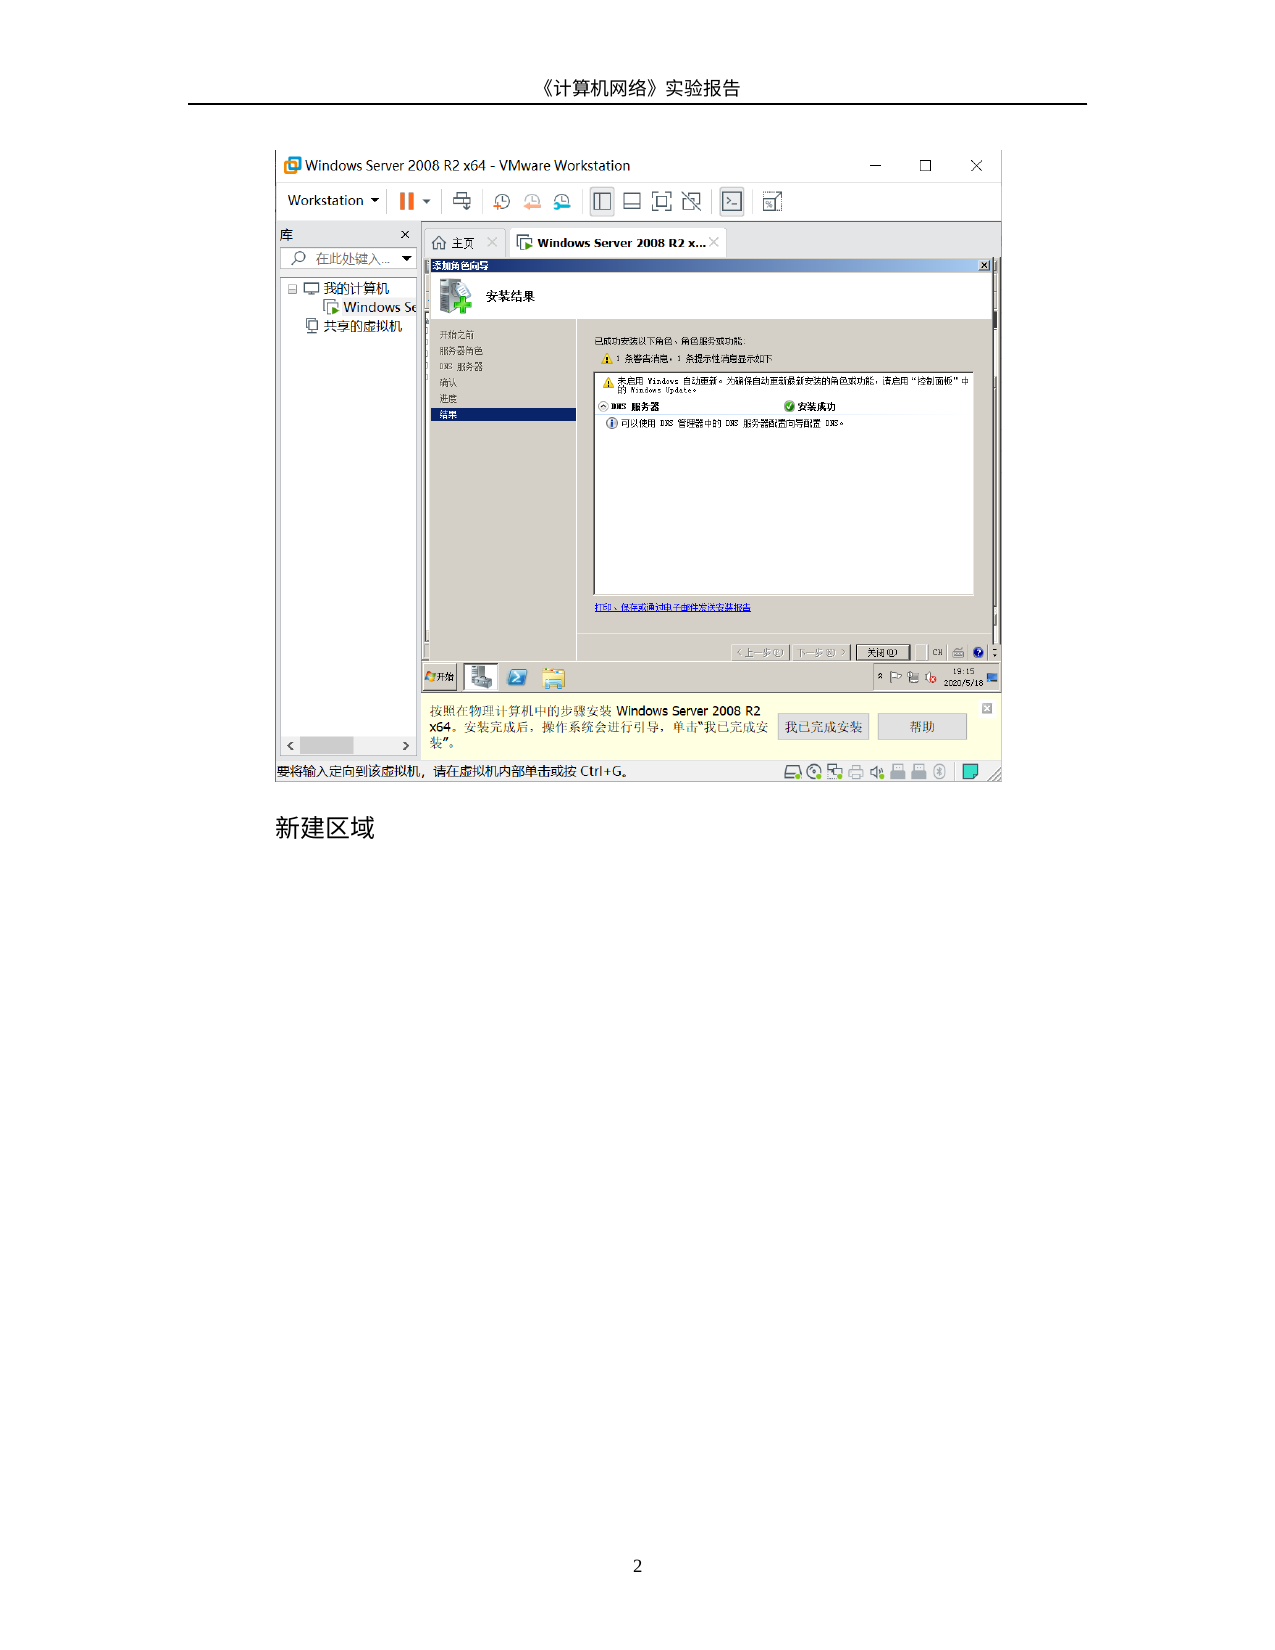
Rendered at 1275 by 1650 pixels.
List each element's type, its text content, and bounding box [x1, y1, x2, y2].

list 新建区域 [275, 808, 1087, 844]
picture [275, 150, 1002, 782]
